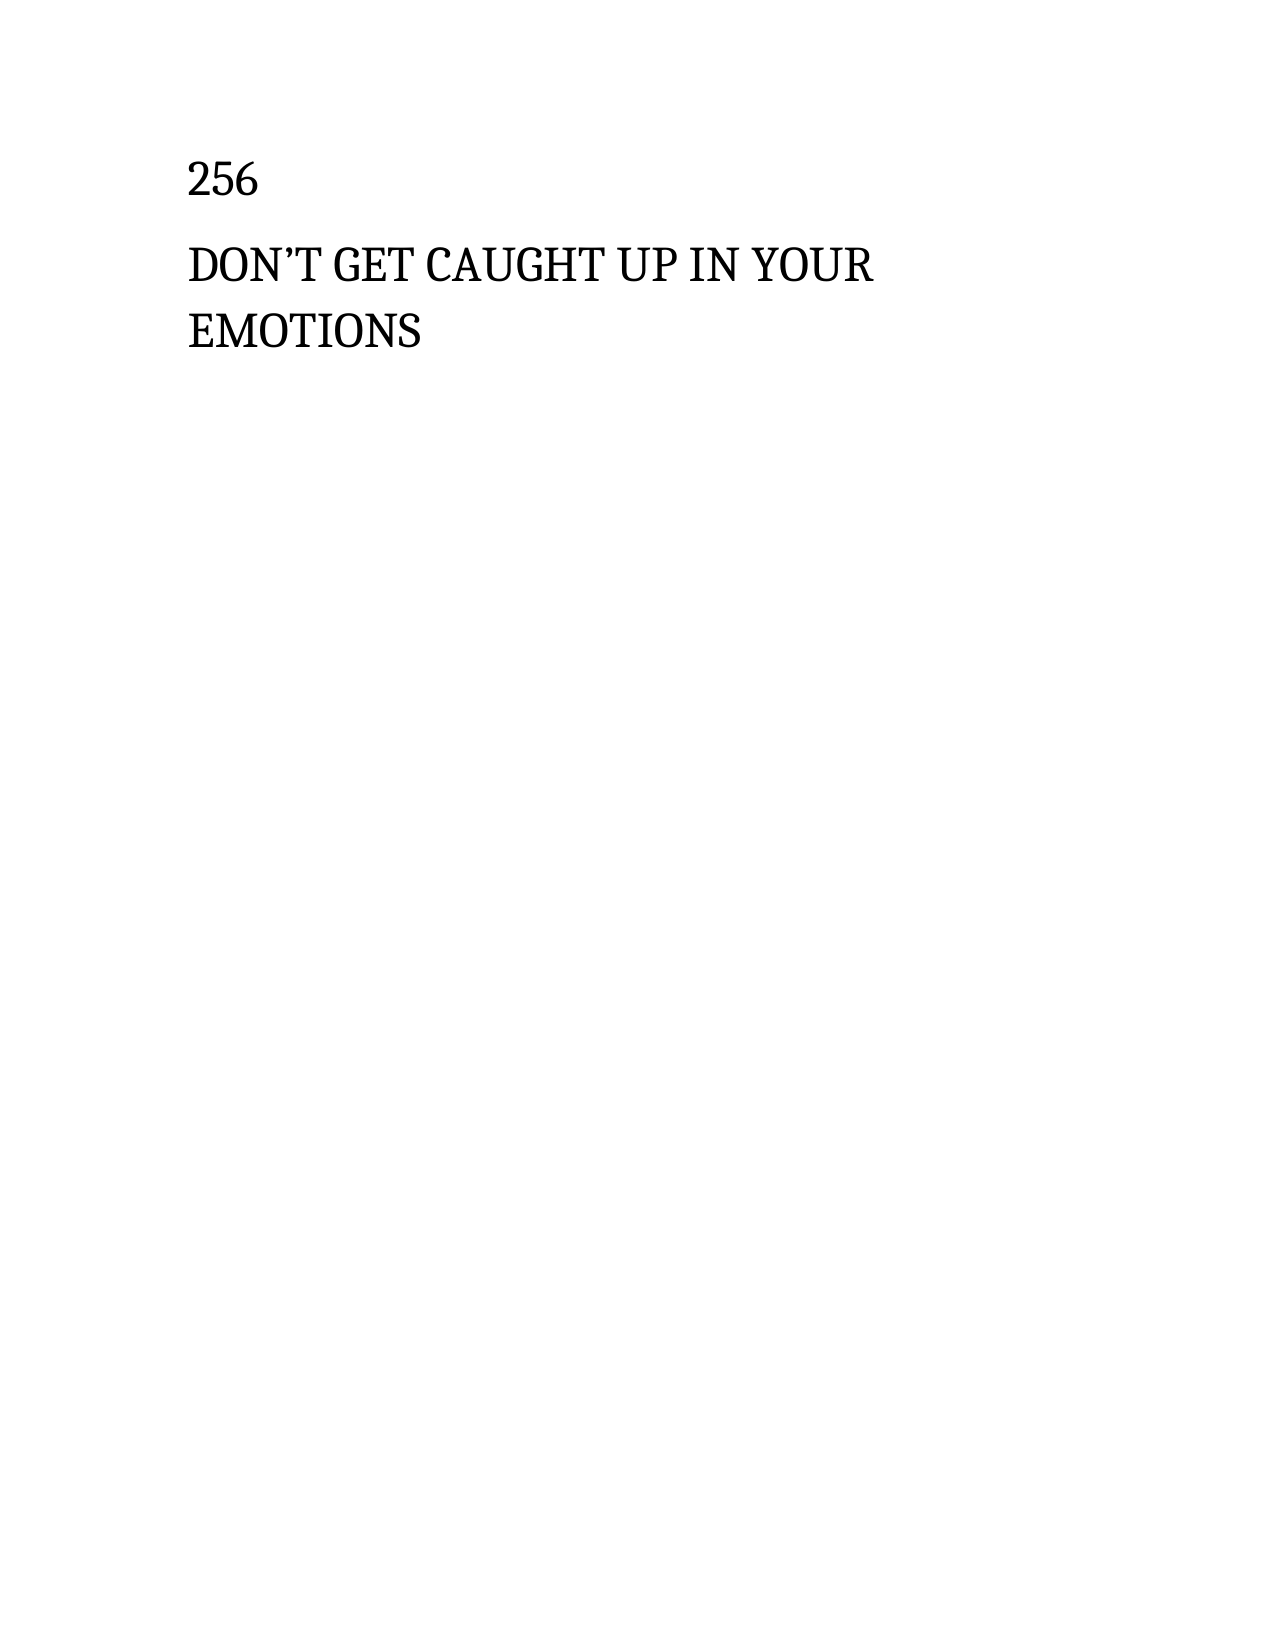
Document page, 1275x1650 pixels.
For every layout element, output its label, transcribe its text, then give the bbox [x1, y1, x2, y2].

text DON’T GET CAUGHT UP IN YOUR EMOTIONS [187, 237, 1087, 360]
text 256 [187, 150, 1087, 207]
